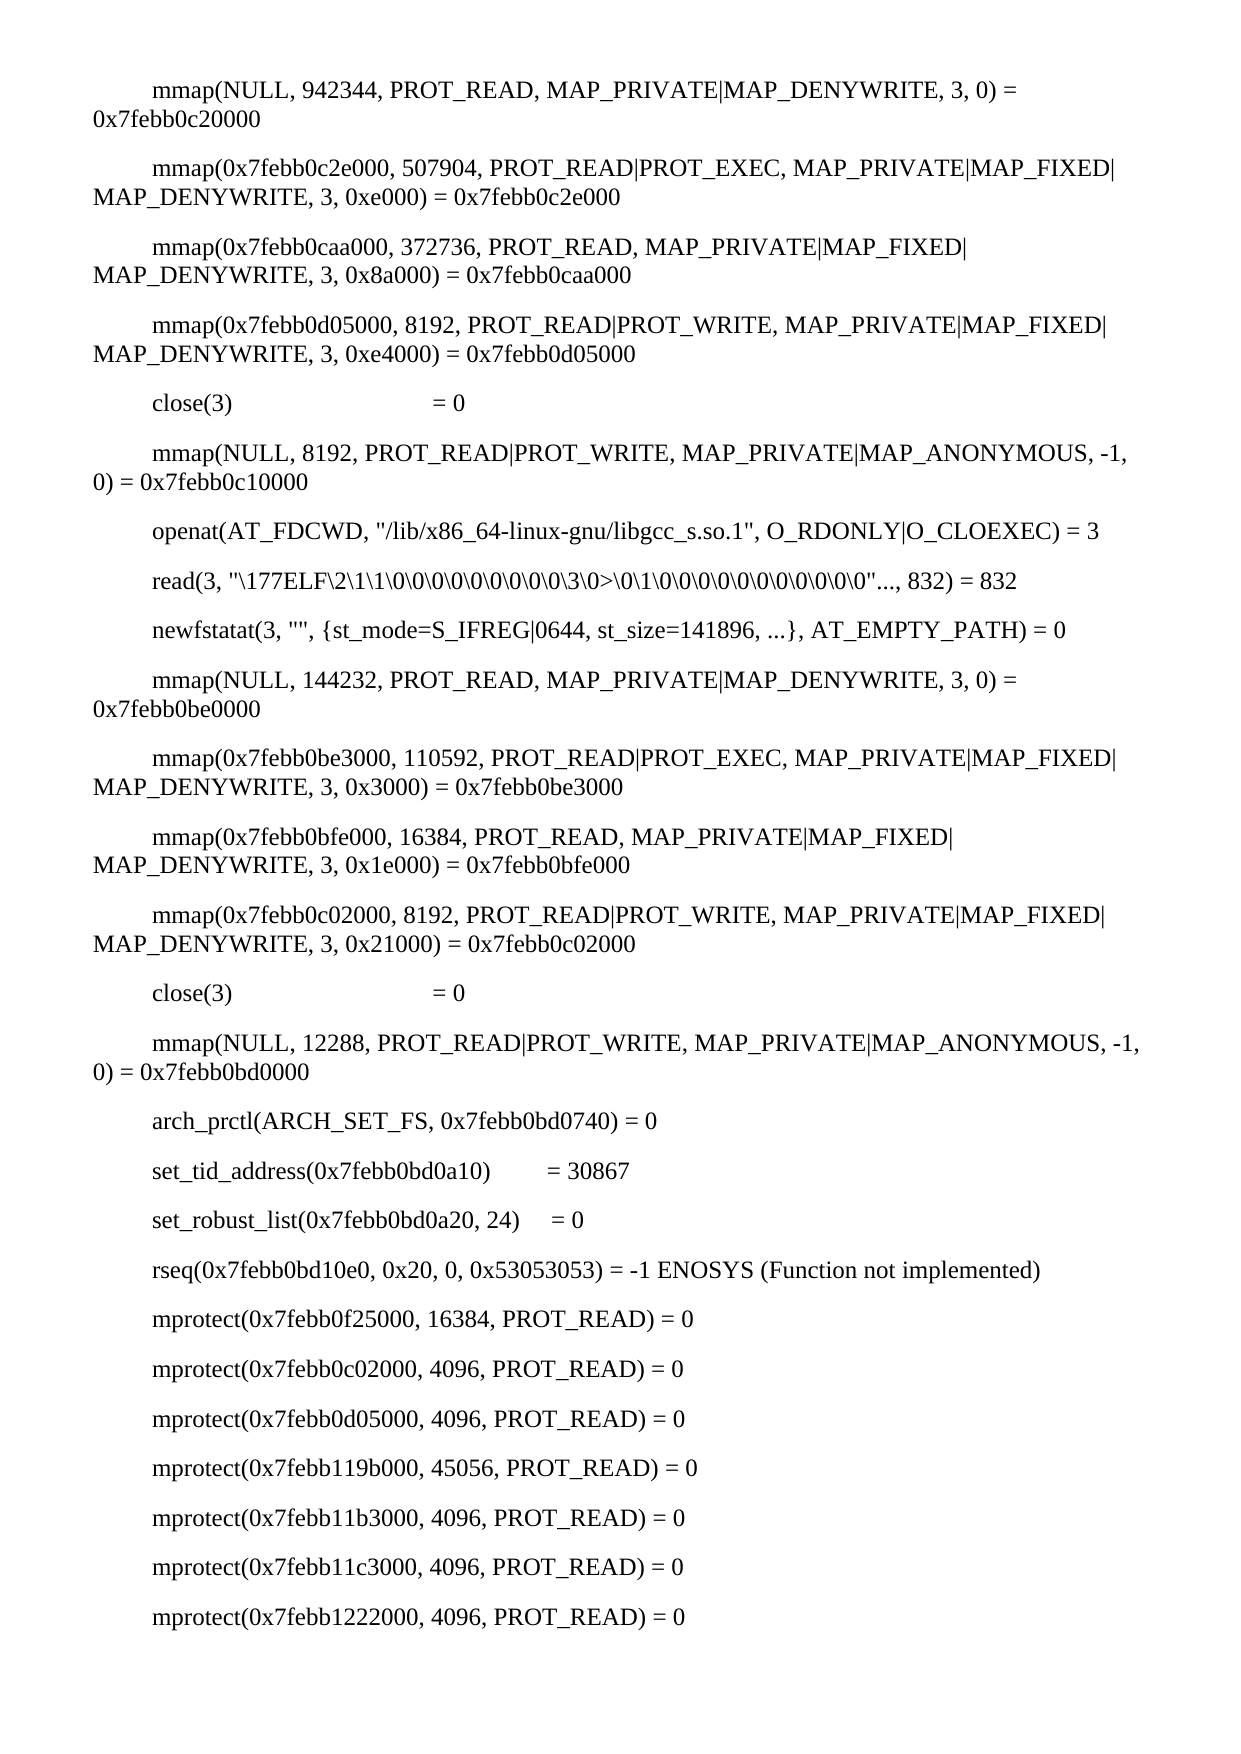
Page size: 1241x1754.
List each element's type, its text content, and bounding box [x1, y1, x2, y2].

text rseq(0x7febb0bd10e0, 0x20, 0, 0x53053053) = -1 ENOSYS (Function not implemented) [93, 1255, 1147, 1284]
text mprotect(0x7febb11c3000, 4096, PROT_READ) = 0 [93, 1552, 1147, 1581]
text set_tid_address(0x7febb0bd0a10) = 30867 [93, 1156, 1147, 1184]
text mmap(0x7febb0caa000, 372736, PROT_READ, MAP_PRIVATE|MAP_FIXED|MAP_DENYWRITE, 3, 0x8a000) = 0x7febb0caa000 [93, 232, 1147, 289]
text mmap(0x7febb0d05000, 8192, PROT_READ|PROT_WRITE, MAP_PRIVATE|MAP_FIXED|MAP_DENYWRITE, 3, 0xe4000) = 0x7febb0d05000 [93, 310, 1147, 367]
text mprotect(0x7febb11b3000, 4096, PROT_READ) = 0 [93, 1503, 1147, 1532]
text mprotect(0x7febb119b000, 45056, PROT_READ) = 0 [93, 1453, 1147, 1482]
text mmap(0x7febb0bfe000, 16384, PROT_READ, MAP_PRIVATE|MAP_FIXED|MAP_DENYWRITE, 3, 0x1e000) = 0x7febb0bfe000 [93, 822, 1147, 879]
text read(3, "\177ELF\2\1\1\0\0\0\0\0\0\0\0\0\3\0>\0\1\0\0\0\0\0\0\0\0\0\0\0"..., 832) = 832 [93, 566, 1147, 594]
text mmap(0x7febb0be3000, 110592, PROT_READ|PROT_EXEC, MAP_PRIVATE|MAP_FIXED|MAP_DENYWRITE, 3, 0x3000) = 0x7febb0be3000 [93, 743, 1147, 801]
text mprotect(0x7febb0d05000, 4096, PROT_READ) = 0 [93, 1404, 1147, 1432]
text set_robust_list(0x7febb0bd0a20, 24) = 0 [93, 1205, 1147, 1234]
text mprotect(0x7febb0c02000, 4096, PROT_READ) = 0 [93, 1354, 1147, 1383]
text close(3) = 0 [93, 388, 1147, 417]
text mmap(NULL, 144232, PROT_READ, MAP_PRIVATE|MAP_DENYWRITE, 3, 0) = 0x7febb0be0000 [93, 665, 1147, 722]
text close(3) = 0 [93, 978, 1147, 1007]
text mmap(NULL, 942344, PROT_READ, MAP_PRIVATE|MAP_DENYWRITE, 3, 0) = 0x7febb0c20000 [93, 75, 1147, 132]
text mmap(0x7febb0c2e000, 507904, PROT_READ|PROT_EXEC, MAP_PRIVATE|MAP_FIXED|MAP_DENYWRITE, 3, 0xe000) = 0x7febb0c2e000 [93, 153, 1147, 211]
text arch_prctl(ARCH_SET_FS, 0x7febb0bd0740) = 0 [93, 1106, 1147, 1135]
text newfstatat(3, "", {st_mode=S_IFREG|0644, st_size=141896, ...}, AT_EMPTY_PATH) = 0 [93, 615, 1147, 644]
text mmap(0x7febb0c02000, 8192, PROT_READ|PROT_WRITE, MAP_PRIVATE|MAP_FIXED|MAP_DENYWRITE, 3, 0x21000) = 0x7febb0c02000 [93, 900, 1147, 957]
text mmap(NULL, 12288, PROT_READ|PROT_WRITE, MAP_PRIVATE|MAP_ANONYMOUS, -1, 0) = 0x7febb0bd0000 [93, 1028, 1147, 1085]
text mmap(NULL, 8192, PROT_READ|PROT_WRITE, MAP_PRIVATE|MAP_ANONYMOUS, -1, 0) = 0x7febb0c10000 [93, 438, 1147, 495]
text mprotect(0x7febb1222000, 4096, PROT_READ) = 0 [93, 1602, 1147, 1631]
text mprotect(0x7febb0f25000, 16384, PROT_READ) = 0 [93, 1304, 1147, 1333]
text openat(AT_FDCWD, "/lib/x86_64-linux-gnu/libgcc_s.so.1", O_RDONLY|O_CLOEXEC) = 3 [93, 516, 1147, 545]
